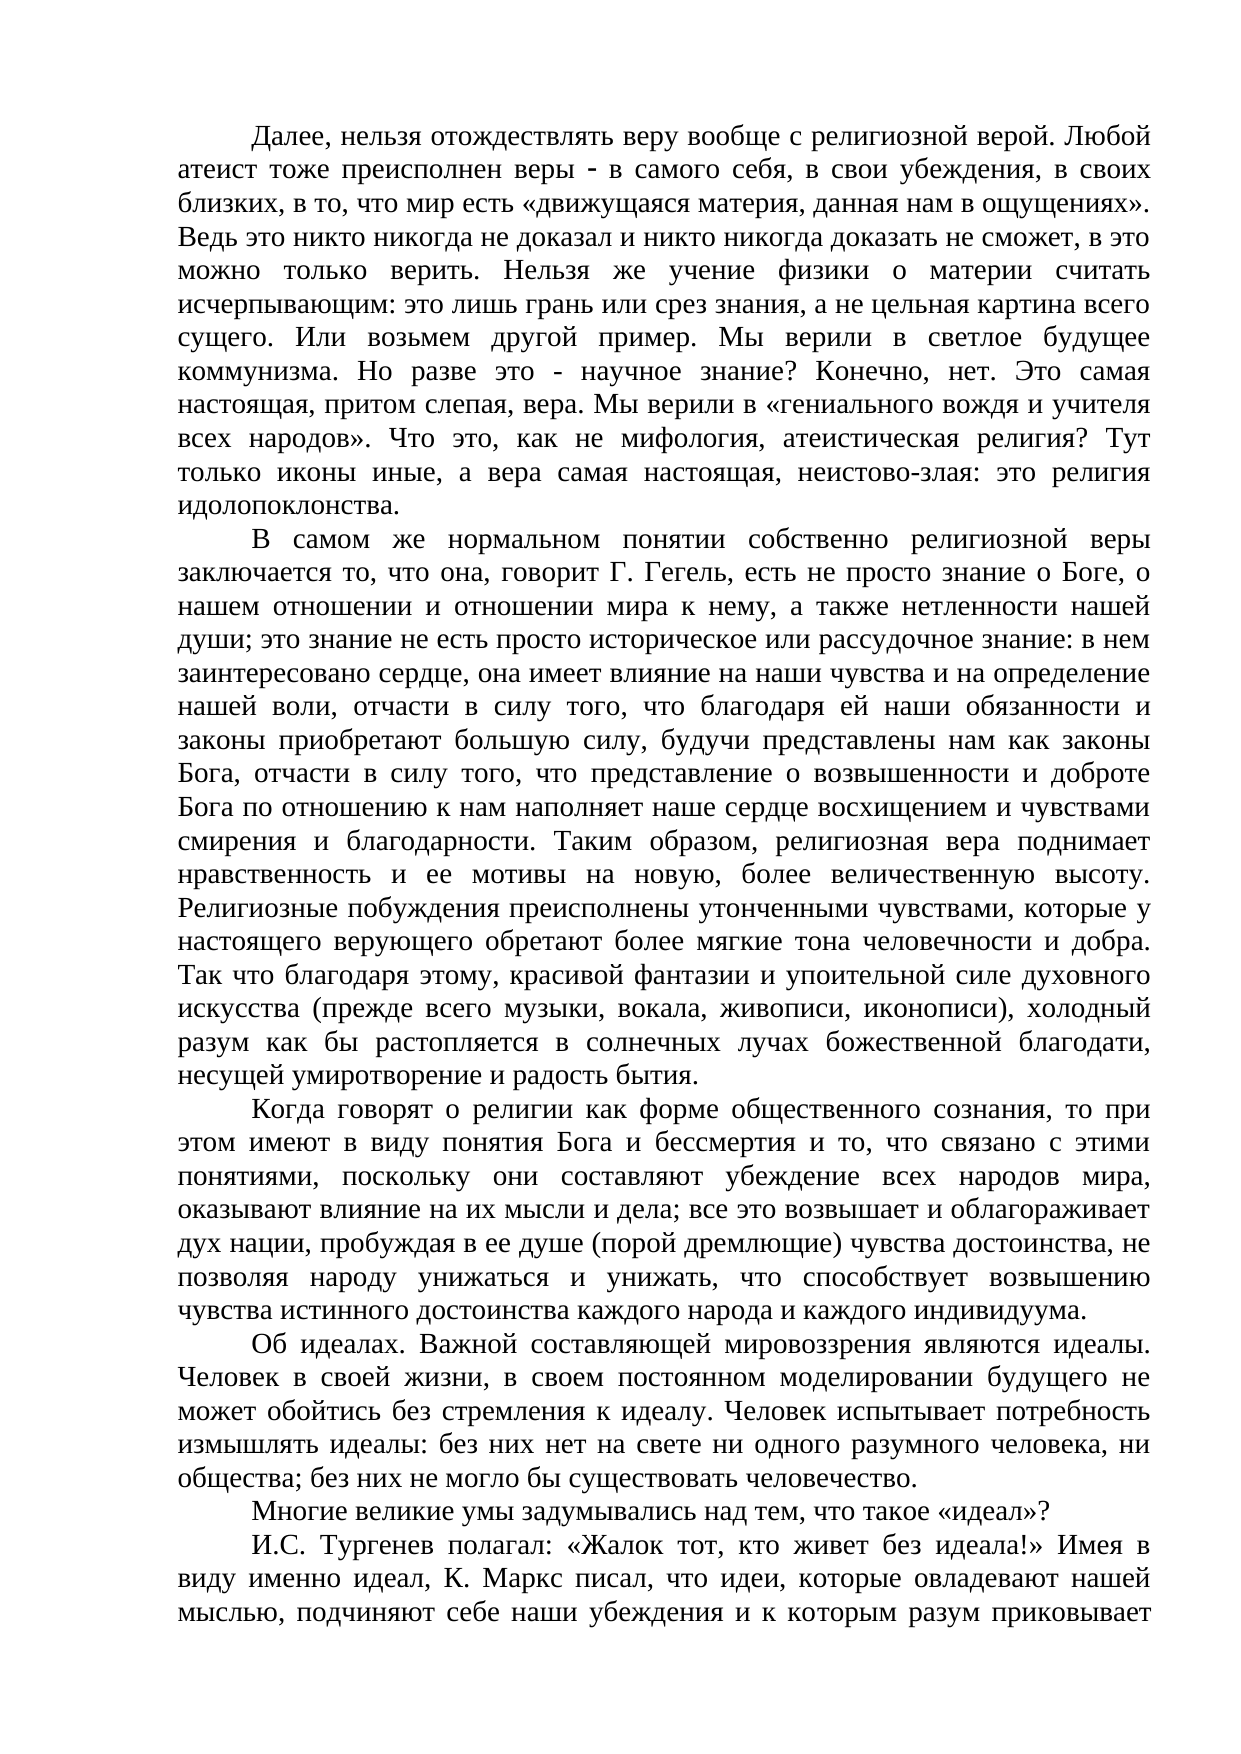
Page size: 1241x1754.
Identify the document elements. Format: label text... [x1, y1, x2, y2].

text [177, 1527, 1152, 1628]
text Далее, нельзя отождествлять веру вообще с религиозной верой. Любой атеист тоже преисполнен веры в самого себя, в свои убеждения, в своих близких, в то, что мир есть «движущаяся материя, данная нам в ощущениях». Ведь это никто никогда не доказал и никто никогда доказать не сможет, в это можно только верить. Нельзя же учение физики о материи считать исчерпывающим: это лишь грань или срез знания, а не цельная картина всего сущего. Или возьмем другой пример. Мы верили в светлое будущее коммунизма. Но разве это - научное знание? Конечно, нет. Это самая настоящая, притом слепая, вера. Мы верили в «гениального вождя и учителя всех народов». Что это, как не мифология, атеистическая религия? Тут только иконы иные, а вера самая настоящая, неистово-злая: это религия идолопоклонства. [177, 118, 1152, 521]
text Об идеалах. Важной составляющей мировоззрения являются идеалы. Человек в своей жизни, в своем постоянном моделировании будущего не может обойтись без стремления к идеалу. Человек испытывает потребность измышлять идеалы: без них нет на свете ни одного разумного человека, ни общества; без них не могло бы существовать человечество. [177, 1326, 1152, 1493]
text Многие великие умы задумывались над тем, что такое «идеал»? [177, 1493, 1152, 1527]
text В самом же нормальном понятии собственно религиозной веры заключается то, что она, говорит Г. Гегель, есть не просто знание о Боге, о нашем отношении и отношении мира к нему, а также нетленности нашей души; это знание не есть просто историческое или рассудочное знание: в нем заинтересовано сердце, она имеет влияние на наши чувства и на определение нашей воли, отчасти в силу того, что благодаря ей наши обязанности и законы приобретают большую силу, будучи представлены нам как законы Бога, отчасти в силу того, что представление о возвышенности и доброте Бога по отношению к нам наполняет наше сердце восхищением и чувствами смирения и благодарности. Таким образом, религиозная вера поднимает нравственность и ее мотивы на новую, более величественную высоту. Религиозные побуждения преисполнены утонченными чувствами, которые у настоящего верующего обретают более мягкие тона человечности и добра. Так что благодаря этому, красивой фантазии и упоительной силе духовного искусства (прежде всего музыки, вокала, живописи, иконописи), холодный разум как бы растопляется в солнечных лучах божественной благодати, несущей умиротворение и радость бытия. [177, 521, 1152, 1091]
text Когда говорят о религии как форме общественного сознания, то при этом имеют в виду понятия Бога и бессмертия и то, что связано с этими понятиями, поскольку они составляют убеждение всех народов мира, оказывают влияние на их мысли и дела; все это возвышает и облагораживает дух нации, пробуждая в ее душе (порой дремлющие) чувства достоинства, не позволяя народу унижаться и унижать, что способствует возвышению чувства истинного достоинства каждого народа и каждого индивидуума. [177, 1091, 1152, 1326]
